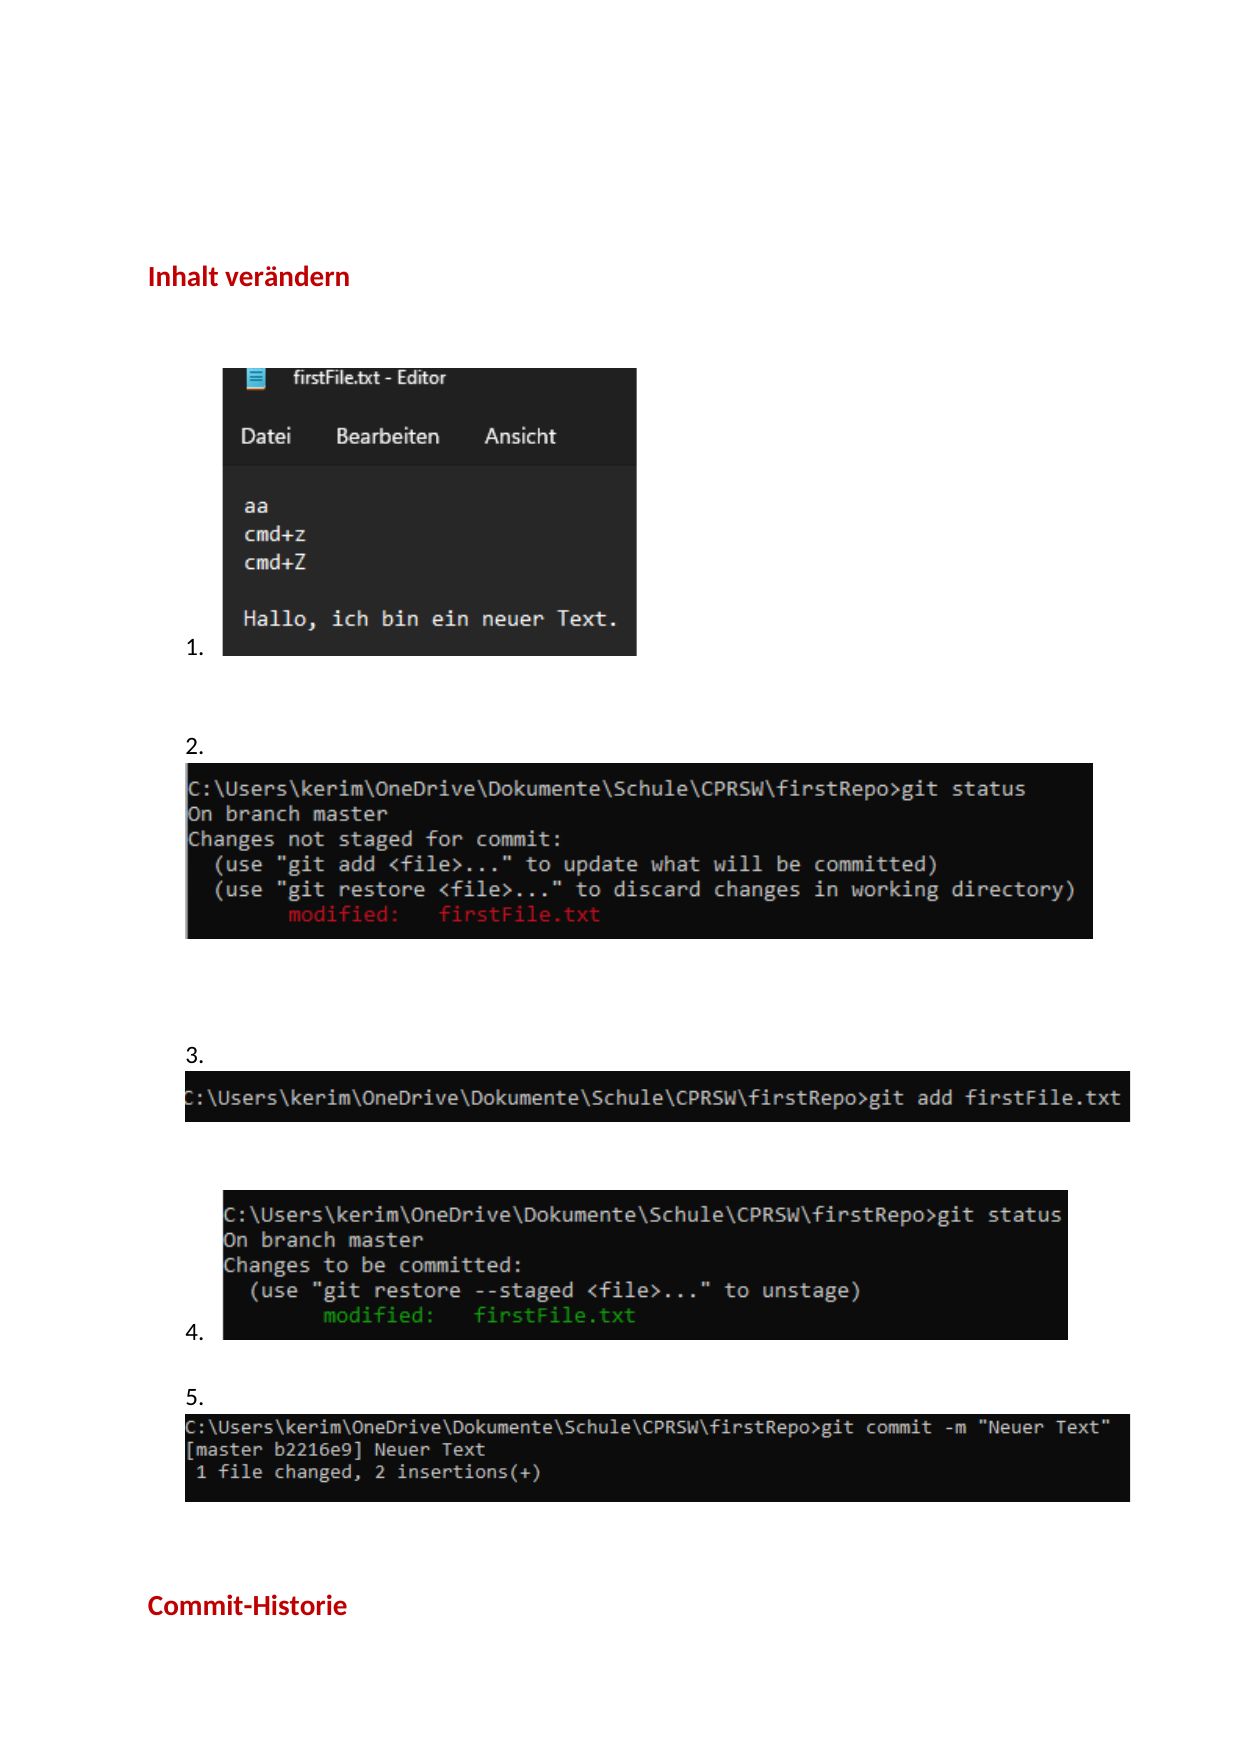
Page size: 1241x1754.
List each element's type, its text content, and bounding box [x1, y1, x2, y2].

text Commit-Historie [148, 1587, 1093, 1622]
picture [222, 368, 637, 656]
picture [222, 1190, 1068, 1340]
picture [185, 1071, 1130, 1122]
text Inhalt verändern [148, 258, 1093, 293]
picture [185, 763, 1093, 939]
picture [185, 1414, 1130, 1502]
